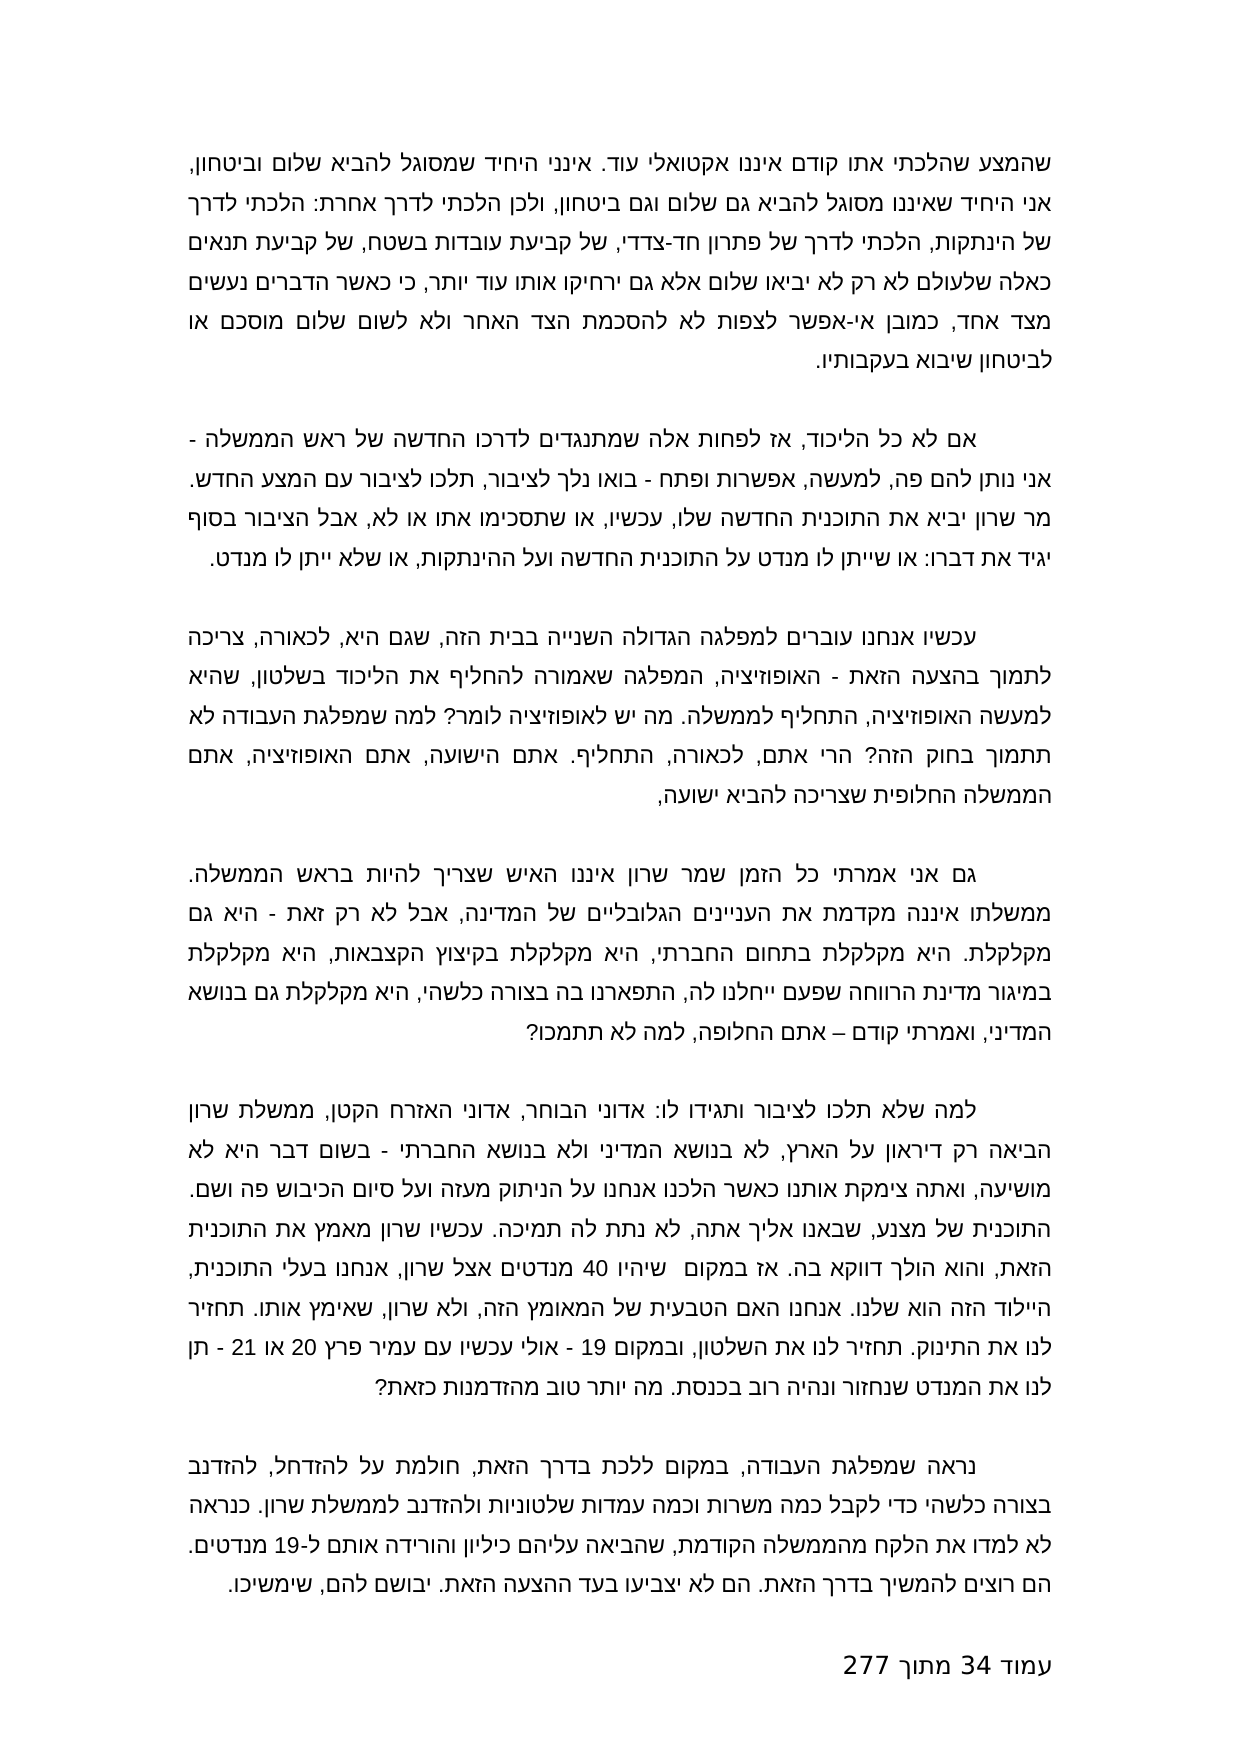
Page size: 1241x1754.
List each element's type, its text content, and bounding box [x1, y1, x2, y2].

text אם לא כל הליכוד, אז לפחות אלה שמתנגדים לדרכו החדשה של ראש הממשלה - אני נותן להם פה, למעשה, אפשרות ופתח - בואו נלך לציבור, תלכו לציבור עם המצע החדש. מר שרון יביא את התוכנית החדשה שלו, עכשיו, או שתסכימו אתו או לא, אבל הציבור בסוף יגיד את דברו: או שייתן לו מנדט על התוכנית החדשה ועל ההינתקות, או שלא ייתן לו מנדט. [187, 426, 1053, 571]
text עכשיו אנחנו עוברים למפלגה הגדולה השנייה בבית הזה, שגם היא, לכאורה, צריכה לתמוך בהצעה הזאת - האופוזיציה, המפלגה שאמורה להחליף את הליכוד בשלטון, שהיא למעשה האופוזיציה, התחליף לממשלה. מה יש לאופוזיציה לומר? למה שמפלגת העבודה לא תתמוך בחוק הזה? הרי אתם, לכאורה, התחליף. אתם הישועה, אתם האופוזיציה, אתם הממשלה החלופית שצריכה להביא ישועה, [187, 624, 1053, 808]
text למה שלא תלכו לציבור ותגידו לו: אדוני הבוחר, אדוני האזרח הקטן, ממשלת שרון הביאה רק דיראון על הארץ, לא בנושא המדיני ולא בנושא החברתי - בשום דבר היא לא מושיעה, ואתה צימקת אותנו כאשר הלכנו אנחנו על הניתוק מעזה ועל סיום הכיבוש פה ושם. התוכנית של מצנע, שבאנו אליך אתה, לא נתת לה תמיכה. עכשיו שרון מאמץ את התוכנית הזאת, והוא הולך דווקא בה. אז במקום שיהיו 40 מנדטים אצל שרון, אנחנו בעלי התוכנית, היילוד הזה הוא שלנו. אנחנו האם הטבעית של המאומץ הזה, ולא שרון, שאימץ אותו. תחזיר לנו את התינוק. תחזיר לנו את השלטון, ובמקום 19 - אולי עכשיו עם עמיר פרץ 20 או 21 - תן לנו את המנדט שנחזור ונהיה רוב בכנסת. מה יותר טוב מהזדמנות כזאת? [187, 1097, 1053, 1400]
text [187, 150, 1053, 374]
text גם אני אמרתי כל הזמן שמר שרון איננו האיש שצריך להיות בראש הממשלה. ממשלתו איננה מקדמת את העניינים הגלובליים של המדינה, אבל לא רק זאת - היא גם מקלקלת. היא מקלקלת בתחום החברתי, היא מקלקלת בקיצוץ הקצבאות, היא מקלקלת במיגור מדינת הרווחה שפעם ייחלנו לה, התפארנו בה בצורה כלשהי, היא מקלקלת גם בנושא המדיני, ואמרתי קודם – אתם החלופה, למה לא תתמכו? [187, 861, 1053, 1045]
text נראה שמפלגת העבודה, במקום ללכת בדרך הזאת, חולמת על להזדחל, להזדנב בצורה כלשהי כדי לקבל כמה משרות וכמה עמדות שלטוניות ולהזדנב לממשלת שרון. כנראה לא למדו את הלקח מהממשלה הקודמת, שהביאה עליהם כיליון והורידה אותם ל-19 מנדטים. הם רוצים להמשיך בדרך הזאת. הם לא יצביעו בעד ההצעה הזאת. יבושם להם, שימשיכו. [187, 1453, 1053, 1598]
